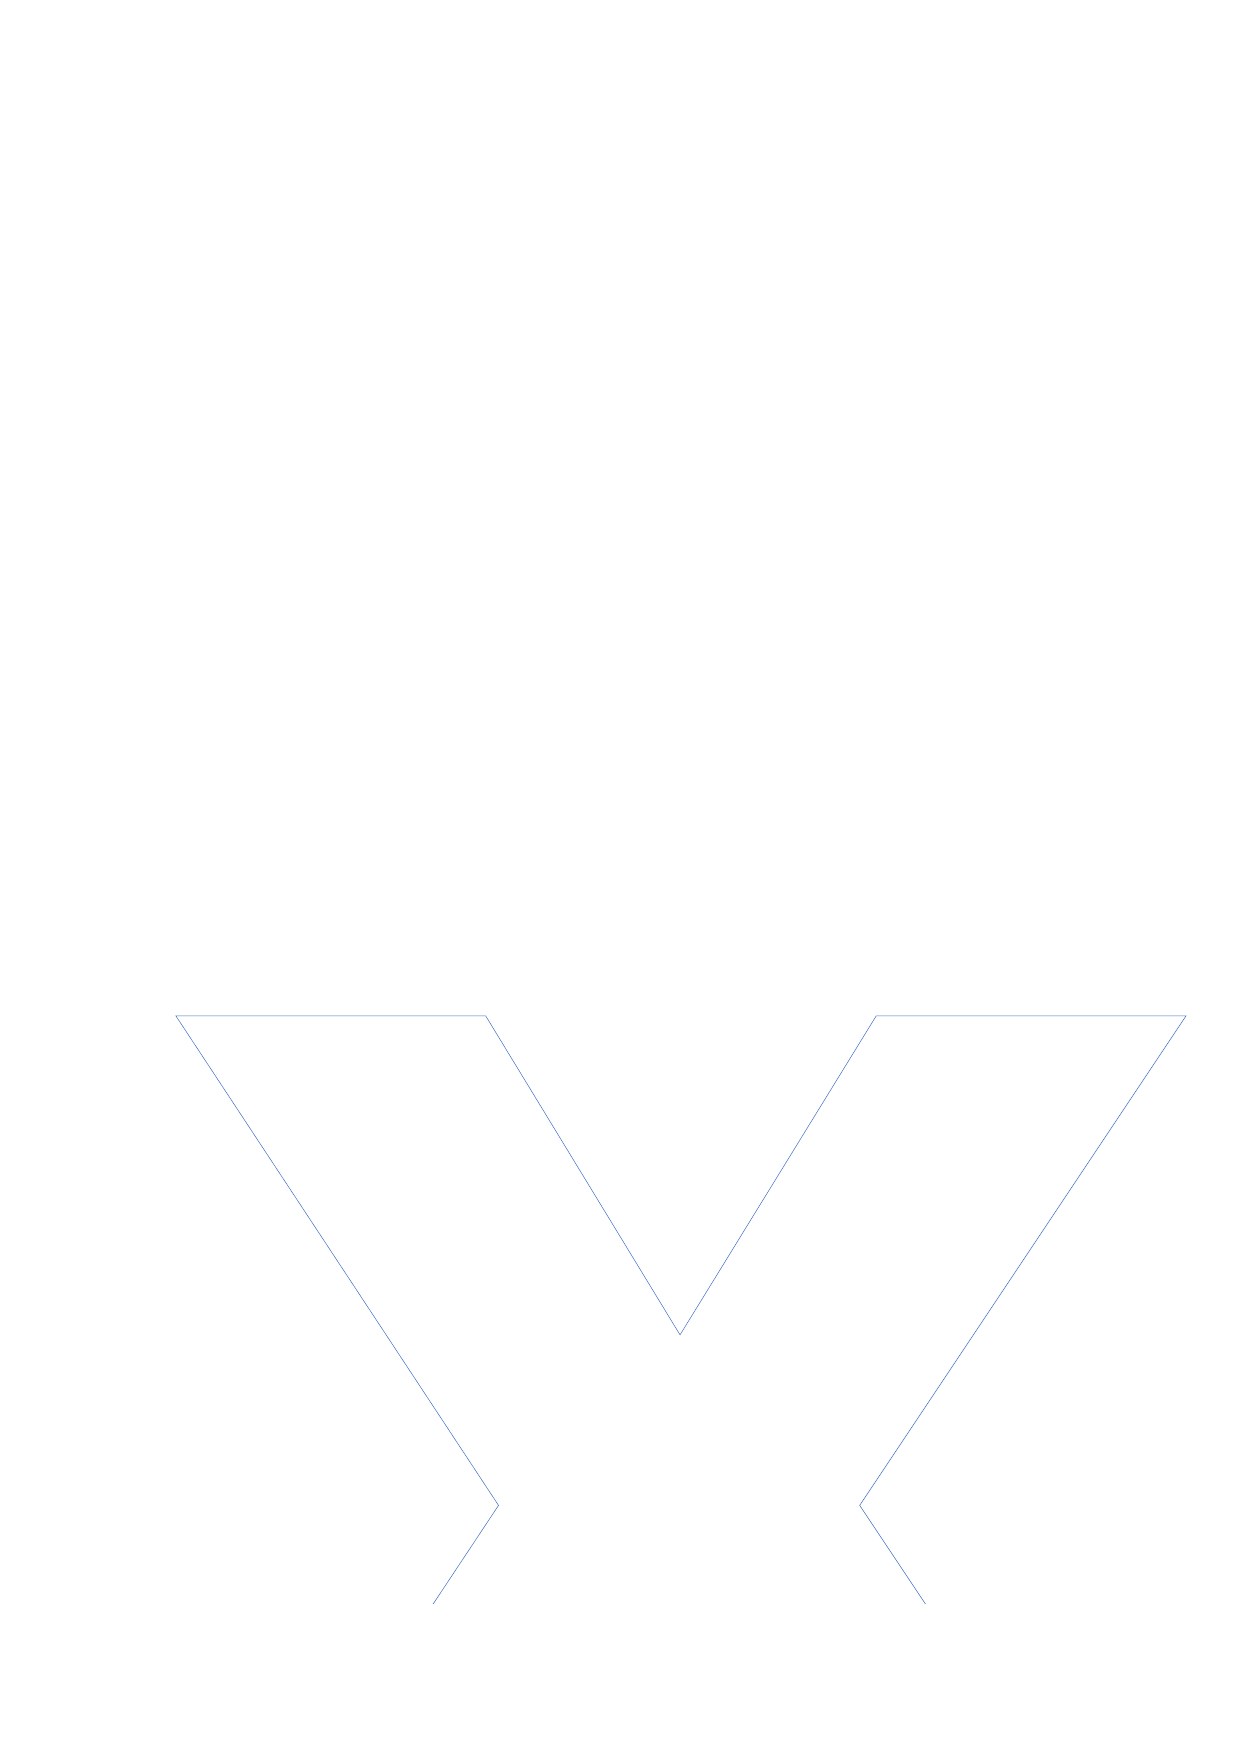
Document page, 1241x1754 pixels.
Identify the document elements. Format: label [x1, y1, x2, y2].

text [150, 57, 1090, 1604]
